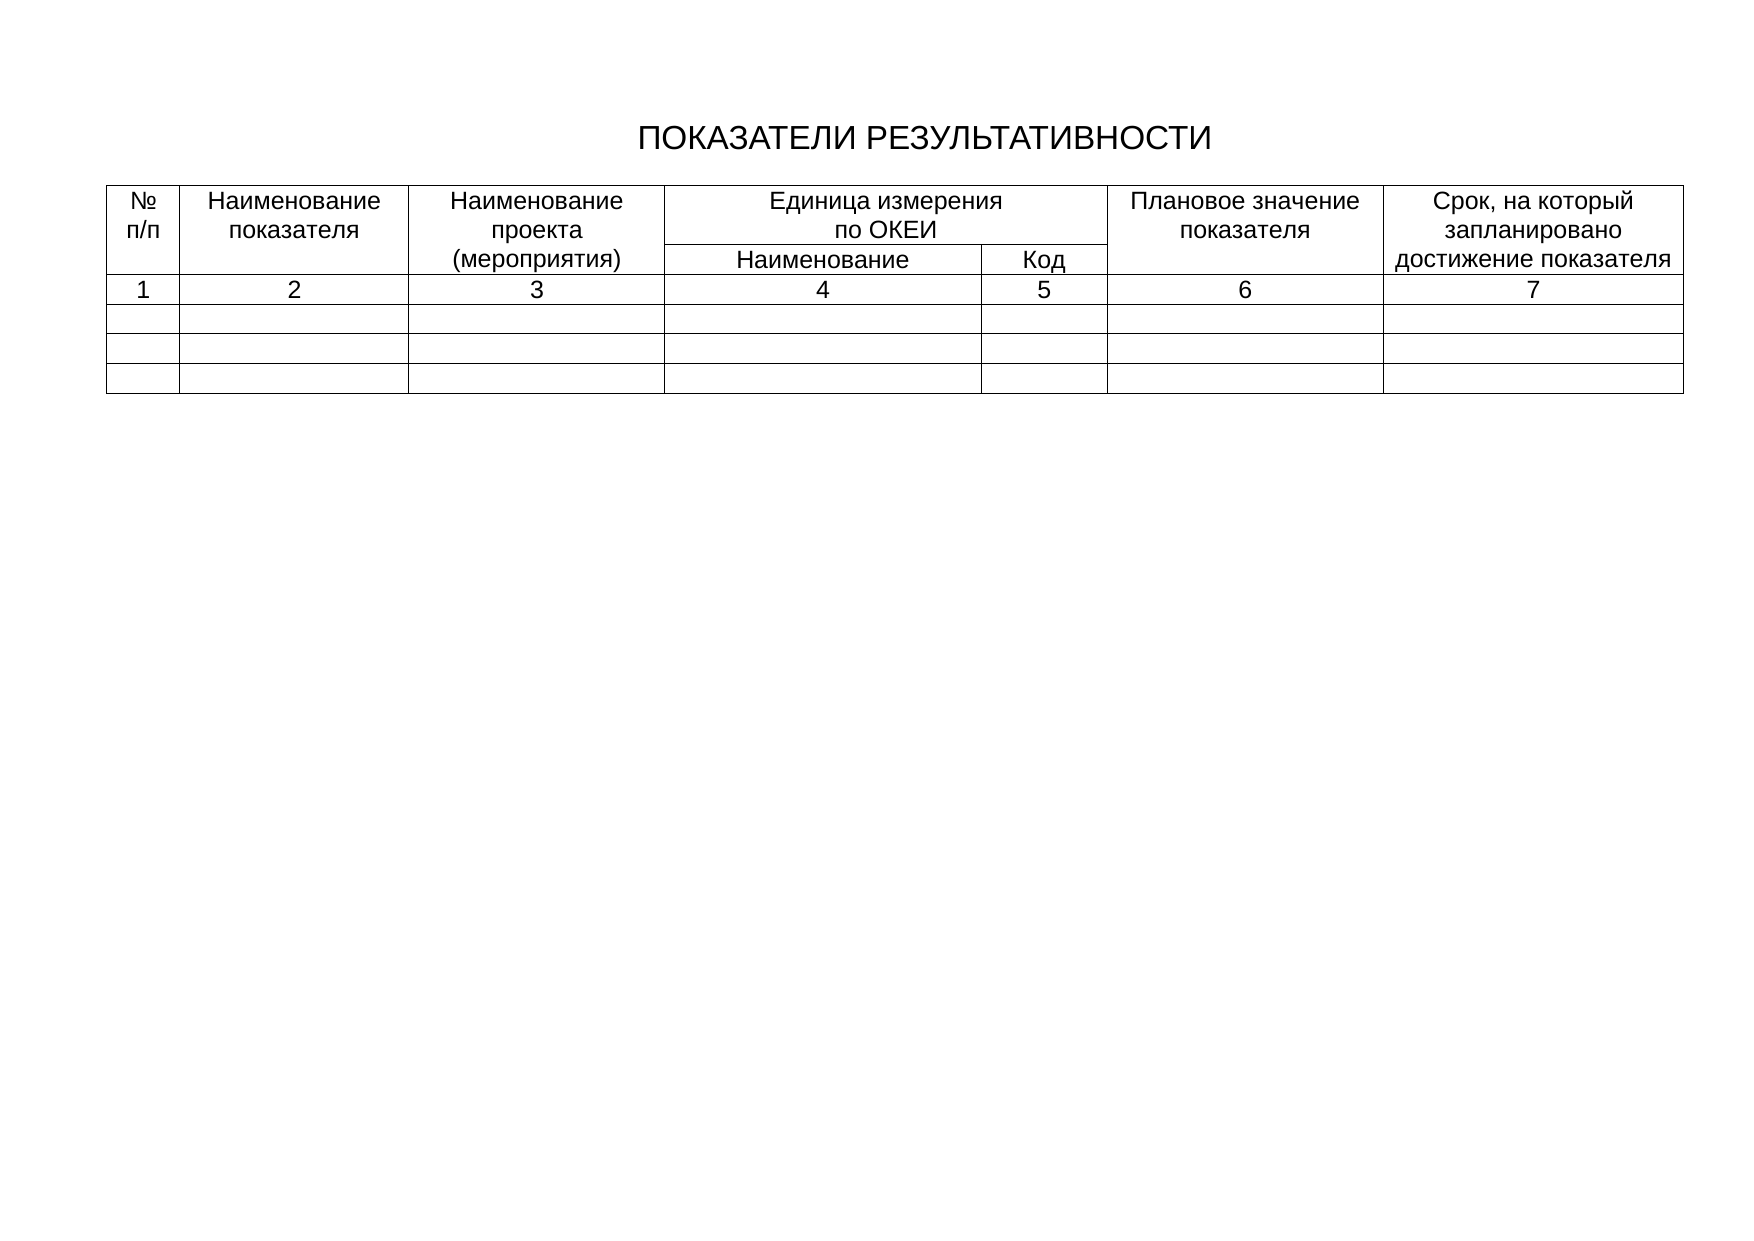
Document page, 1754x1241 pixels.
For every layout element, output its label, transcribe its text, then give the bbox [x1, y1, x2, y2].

table_cell 4 [665, 275, 981, 303]
table_cell [1108, 334, 1383, 363]
table_cell 5 [982, 275, 1107, 303]
table_cell 2 [180, 275, 408, 303]
table_cell [107, 305, 179, 333]
table_cell [982, 334, 1107, 363]
table_cell [409, 334, 664, 363]
table_cell [665, 305, 981, 333]
table_cell [665, 334, 981, 363]
table_cell 7 [1384, 275, 1683, 303]
table_header Плановое значение показателя [1108, 186, 1383, 274]
table_header Наименование проекта (мероприятия) [409, 186, 664, 274]
table_header Единица измерения по ОКЕИ [665, 186, 1107, 244]
table_header ПОКАЗАТЕЛИ РЕЗУЛЬТАТИВНОСТИ [107, 118, 1684, 157]
table_cell [409, 305, 664, 333]
table_cell Код [982, 245, 1107, 274]
table_cell [982, 364, 1107, 393]
table_cell Наименование [665, 245, 981, 274]
table_cell [1108, 364, 1383, 393]
table_cell [1384, 305, 1683, 333]
table_cell 3 [409, 275, 664, 303]
table_header Срок, на который запланировано достижение показателя [1384, 186, 1683, 274]
table_cell [665, 364, 981, 393]
table_cell [180, 334, 408, 363]
table_cell [409, 364, 664, 393]
table_header № п/п [107, 186, 179, 274]
table_cell [1108, 305, 1383, 333]
table_cell [107, 364, 179, 393]
table_cell 6 [1108, 275, 1383, 303]
table_cell 1 [107, 275, 179, 303]
table_cell [107, 334, 179, 363]
table_header Наименование показателя [180, 186, 408, 274]
table_cell [1384, 364, 1683, 393]
table_cell [982, 305, 1107, 333]
table_cell [180, 364, 408, 393]
table_cell [180, 305, 408, 333]
table_cell [1384, 334, 1683, 363]
